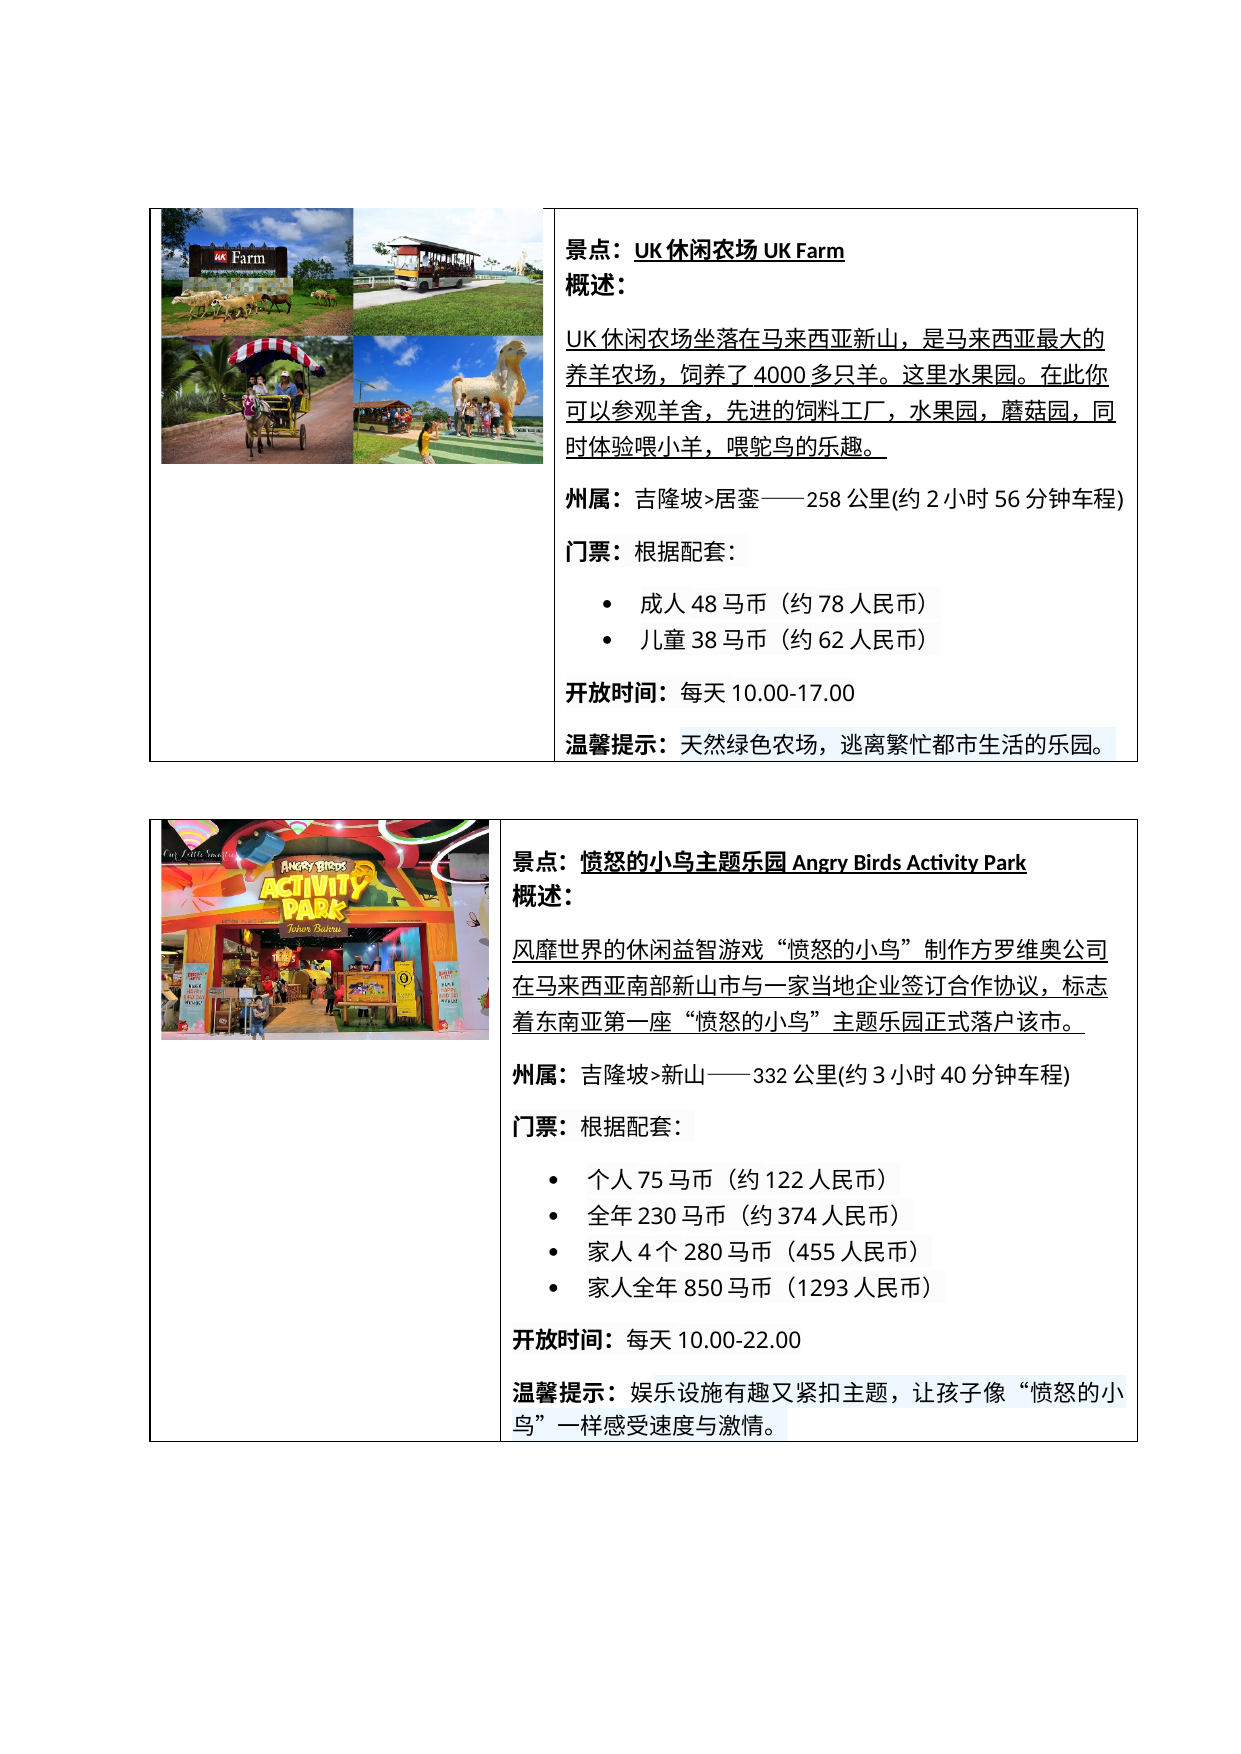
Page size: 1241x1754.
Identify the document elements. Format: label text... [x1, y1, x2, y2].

picture [161, 820, 489, 1040]
table_header [151, 820, 500, 1441]
table_header 景点：UK休闲农场 UK Farm 概述： UK休闲农场坐落在马来西亚新山，是马来西亚最大的养羊农场，饲养了4000多只羊。这里水果园。在此你可以参观羊舍，先进的饲料工厂，水果园，蘑菇园，同时体验喂小羊，喂鸵鸟的乐趣。 州属：吉隆坡>居銮——258公里(约2小时56分钟车程) 门票：根据配套： 成人48马币（约78人民币） 儿童38马币（约62人民币） 开放时间：每天10.00-17.00 温馨提示：天然绿色农场，逃离繁忙都市生活的乐园。 [555, 209, 1137, 761]
table_header 景点：愤怒的小鸟主题乐园 Angry Birds Activity Park 概述： 风靡世界的休闲益智游戏“愤怒的小鸟”制作方罗维奥公司在马来西亚南部新山市与一家当地企业签订合作协议，标志着东南亚第一座“愤怒的小鸟”主题乐园正式落户该市。 州属：吉隆坡>新山——332公里(约3小时40分钟车程) 门票：根据配套： 个人75马币（约122人民币） 全年230马币（约374人民币） 家人 4个 280马币（455人民币） 家人全年 850马币（1293人民币） 开放时间：每天10.00-22.00 温馨提示：娱乐设施有趣又紧扣主题，让孩子像“愤怒的小鸟”一样感受速度与激情。 [501, 820, 1137, 1441]
table_header [151, 209, 554, 761]
picture [161, 208, 544, 464]
